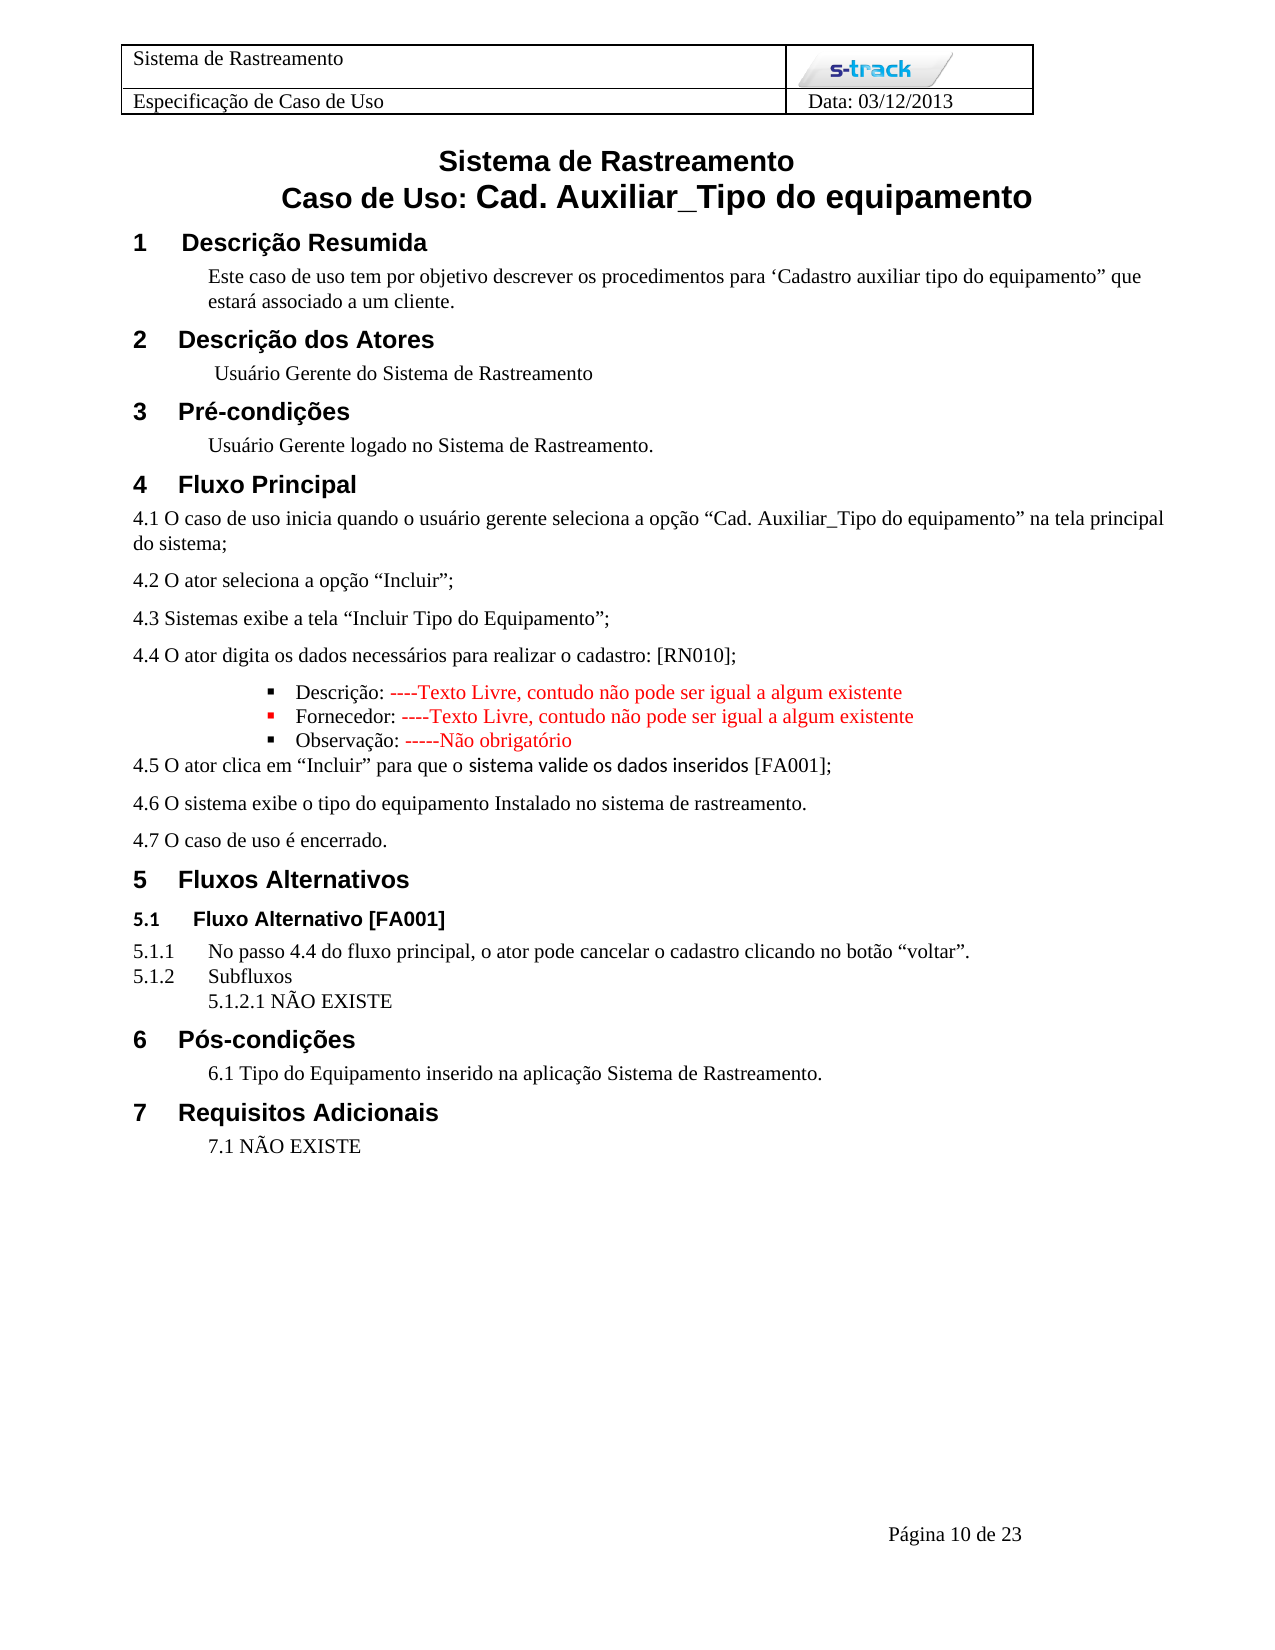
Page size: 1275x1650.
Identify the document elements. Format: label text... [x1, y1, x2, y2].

text Usuário Gerente do Sistema de Rastreamento [133, 361, 1181, 384]
subtitle Requisitos Adicionais [133, 1098, 1181, 1126]
title Sistema de Rastreamento Caso de Uso: Cad. Auxiliar_Tipo do equipamento [133, 143, 1181, 216]
text 4.5 O ator clica em “Incluir” para que o sistema valide os dados inseridos [FA001]; [133, 752, 1181, 777]
text 7.1 NÃO EXISTE [208, 1133, 1181, 1158]
text 4.1 O caso de uso inicia quando o usuário gerente seleciona a opção “Cad. Auxiliar_Tipo do equipamento” na tela principal do sistema; [133, 504, 1181, 554]
subtitle Fluxos Alternativos [133, 865, 1181, 893]
list Descrição: ----Texto Livre, contudo não pode ser igual a algum existente [266, 679, 1181, 704]
subtitle Fluxo Alternativo [FA001] [133, 906, 1181, 931]
text 4.3 Sistemas exibe a tela “Incluir Tipo do Equipamento”; [133, 604, 1181, 629]
subtitle Subfluxos [133, 963, 1181, 988]
picture [797, 50, 954, 88]
text 6.1 Tipo do Equipamento inserido na aplicação Sistema de Rastreamento. [133, 1060, 1181, 1085]
text Este caso de uso tem por objetivo descrever os procedimentos para ‘Cadastro auxiliar tipo do equipamento” que estará associado a um cliente. [208, 263, 1181, 313]
text 4.2 O ator seleciona a opção “Incluir”; [133, 567, 1181, 592]
subtitle Fluxo Principal [133, 469, 1181, 498]
list Fornecedor: ----Texto Livre, contudo não pode ser igual a algum existente [266, 704, 1181, 728]
text Usuário Gerente logado no Sistema de Rastreamento. [133, 432, 1181, 457]
subtitle Pós-condições [133, 1025, 1181, 1054]
text 5.1.2.1 NÃO EXISTE [208, 988, 1181, 1013]
text 4.7 O caso de uso é encerrado. [133, 827, 1181, 852]
list Observação: -----Não obrigatório [266, 728, 1181, 752]
subtitle No passo 4.4 do fluxo principal, o ator pode cancelar o cadastro clicando no botão “voltar”. [133, 938, 1181, 963]
subtitle Pré-condições [133, 397, 1181, 426]
subtitle Descrição dos Atores [133, 326, 1181, 354]
text 4.6 O sistema exibe o tipo do equipamento Instalado no sistema de rastreamento. [133, 790, 1181, 815]
subtitle 1 Descrição Resumida [133, 228, 1181, 257]
text 4.4 O ator digita os dados necessários para realizar o cadastro: [RN010]; [133, 642, 1181, 667]
